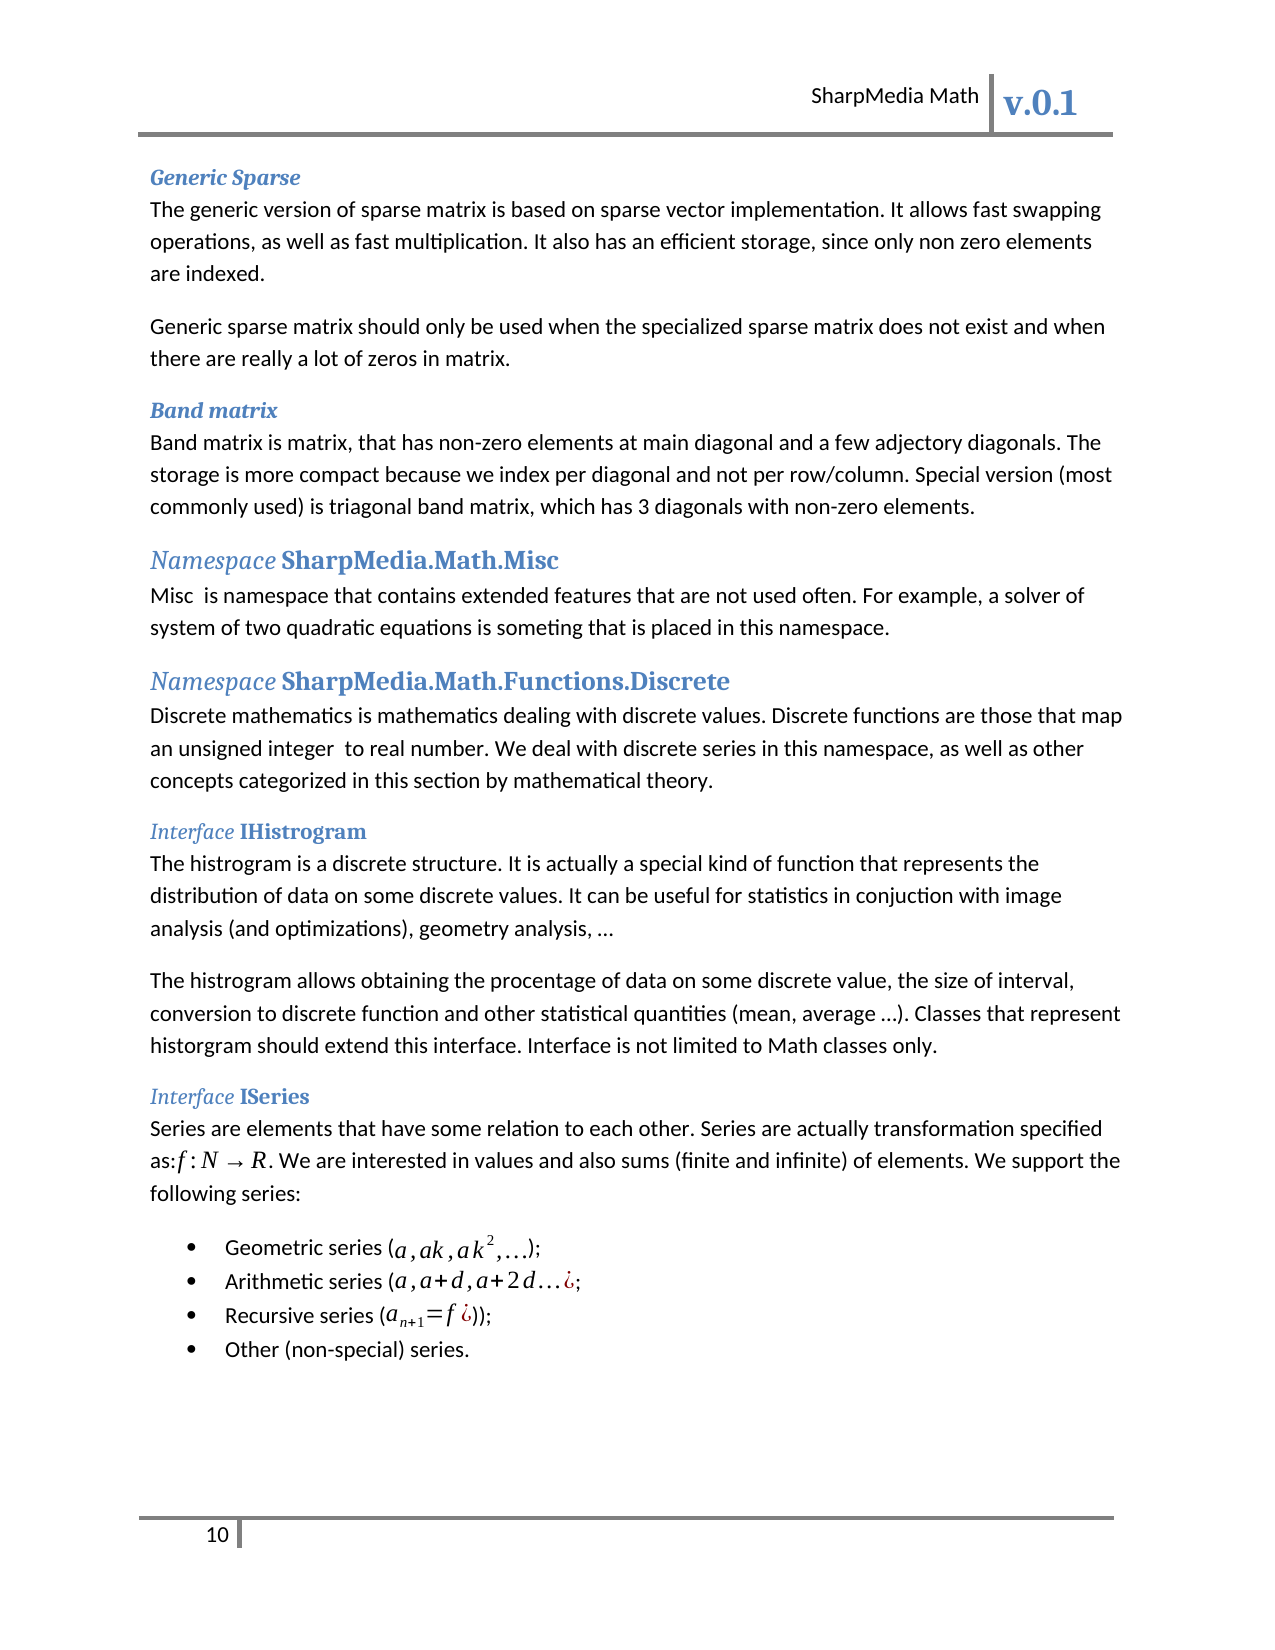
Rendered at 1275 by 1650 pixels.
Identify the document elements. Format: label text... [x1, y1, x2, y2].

subtitle Band matrix [150, 397, 1125, 424]
subtitle Generic Sparse [150, 164, 1125, 191]
text The histrogram is a discrete structure. It is actually a special kind of function that represents the distribution of data on some discrete values. It can be useful for statistics in conjuction with image analysis (and optimizations), geometry analysis, … [150, 849, 1125, 942]
text Discrete mathematics is mathematics dealing with discrete values. Discrete functions are those that map an unsigned integer to real number. We deal with discrete series in this namespace, as well as other concepts categorized in this section by mathematical theory. [150, 702, 1125, 794]
text Misc is namespace that contains extended features that are not used often. For example, a solver of system of two quadratic equations is someting that is placed in this namespace. [150, 581, 1125, 641]
text Band matrix is matrix, that has non-zero elements at main diagonal and a few adjectory diagonals. The storage is more compact because we index per diagonal and not per row/column. Special version (most commonly used) is triagonal band matrix, which has 3 diagonals with non-zero elements. [150, 428, 1125, 520]
text The generic version of sparse matrix is based on sparse vector implementation. It allows fast swapping operations, as well as fast multiplication. It also has an efficient storage, since only non zero elements are indexed. [150, 195, 1125, 287]
subtitle Namespace SharpMedia.Math.Functions.Discrete [150, 666, 1125, 697]
list Other (non-special) series. [187, 1335, 1125, 1363]
text The histrogram allows obtaining the procentage of data on some discrete value, the size of interval, conversion to discrete function and other statistical quantities (mean, average …). Classes that represent historgram should extend this interface. Interface is not limited to Math classes only. [150, 967, 1125, 1059]
subtitle Interface IHistrogram [150, 819, 1125, 845]
text Series are elements that have some relation to each other. Series are actually transformation specified as:. We are interested in values and also sums (finite and infinite) of elements. We support the following series: [150, 1114, 1125, 1207]
text Generic sparse matrix should only be used when the specialized sparse matrix does not exist and when there are really a lot of zeros in matrix. [150, 312, 1125, 372]
list Geometric series (); [187, 1232, 1125, 1263]
list Arithmetic series (; [187, 1267, 1125, 1295]
list Recursive series ()); [187, 1299, 1125, 1331]
subtitle Namespace SharpMedia.Math.Misc [150, 545, 1125, 576]
subtitle Interface ISeries [150, 1084, 1125, 1110]
